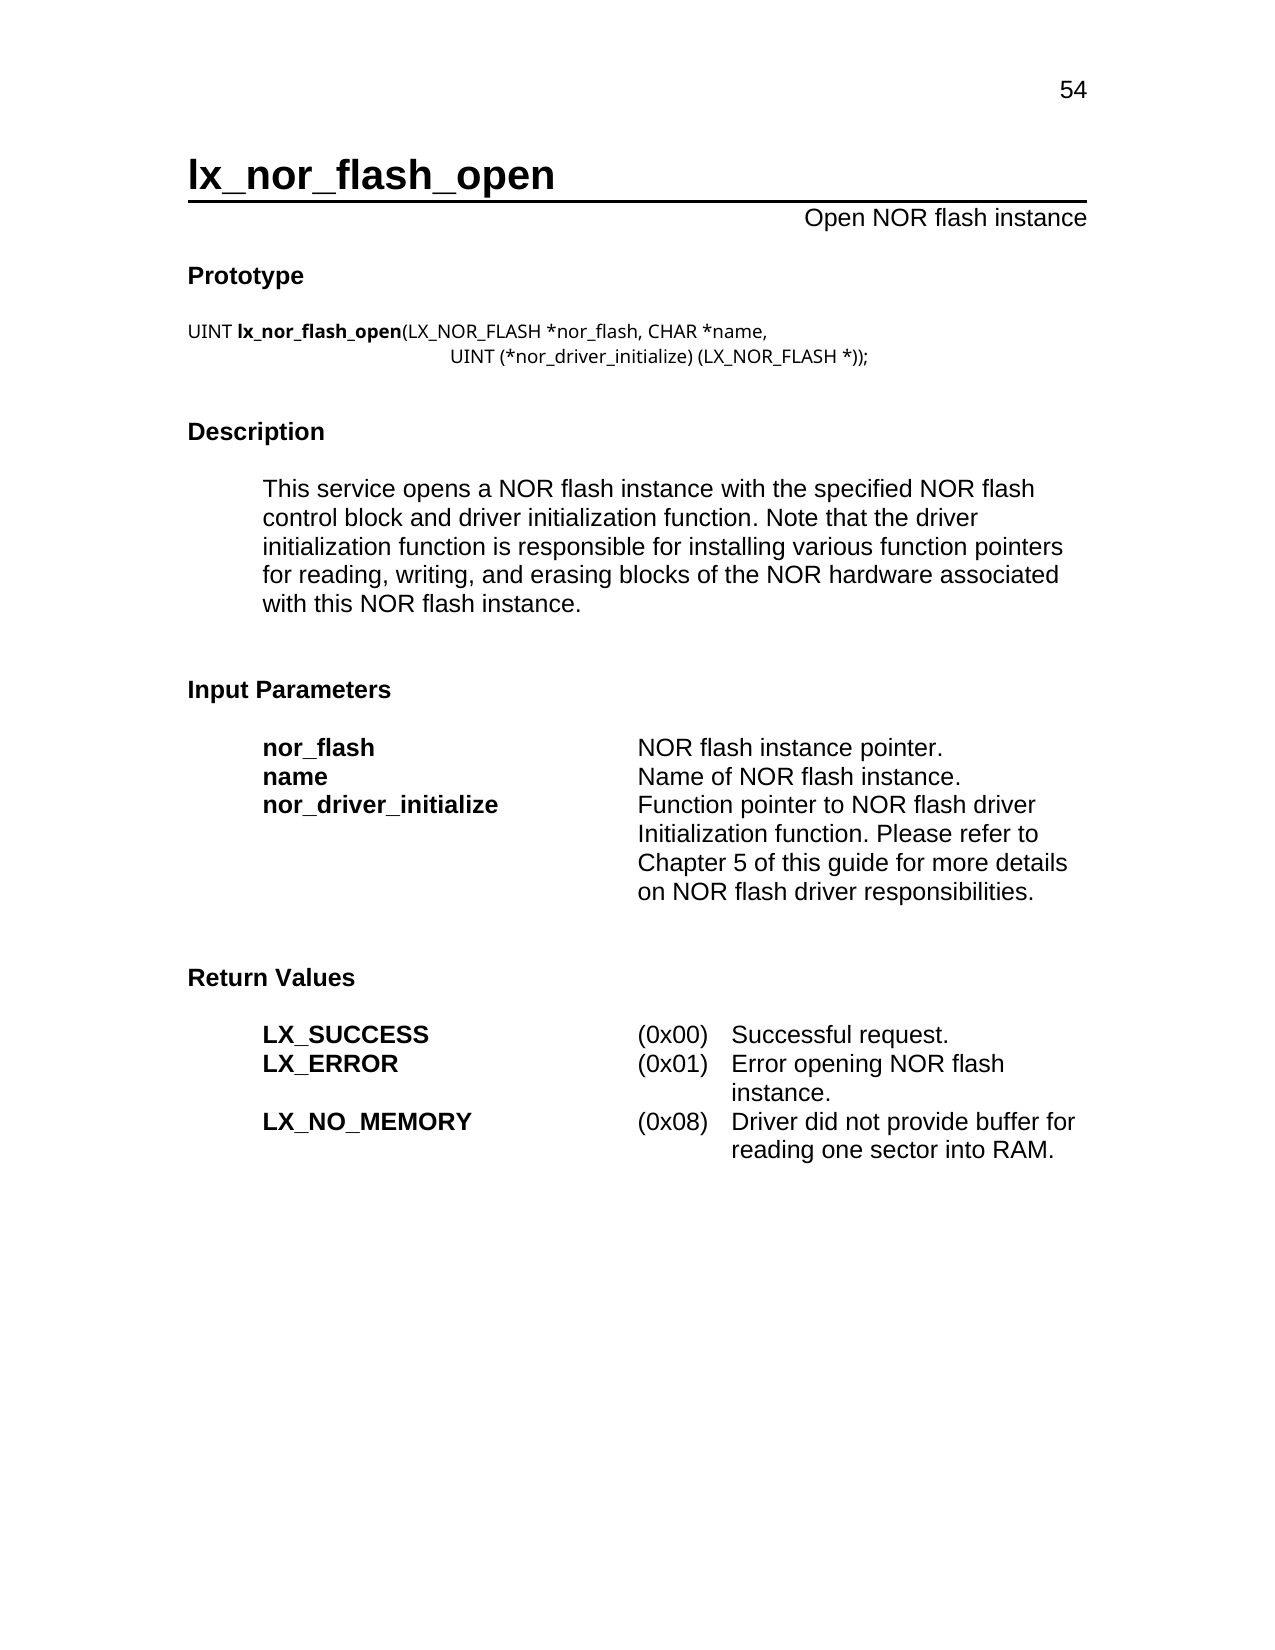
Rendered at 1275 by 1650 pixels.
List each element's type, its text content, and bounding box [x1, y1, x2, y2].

text nor_flash NOR flash instance pointer. [262, 733, 1087, 761]
text Return Values [187, 963, 1087, 991]
text LX_ERROR (0x01) Error opening NOR flash instance. [262, 1049, 1087, 1106]
text nor_driver_initialize Function pointer to NOR flash driver Initialization function. Please refer to Chapter 5 of this guide for more details on NOR flash driver responsibilities. [262, 790, 1087, 905]
text Prototype [187, 261, 1087, 289]
text LX_SUCCESS (0x00) Successful request. [262, 1020, 1087, 1049]
text LX_NO_MEMORY (0x08) Driver did not provide buffer for reading one sector into RAM. [262, 1106, 1087, 1164]
text Description [187, 416, 1087, 445]
text Input Parameters [187, 675, 1087, 704]
text UINT lx_nor_flash_open(LX_NOR_FLASH *nor_flash, CHAR *name, UINT (*nor_driver_initialize) (LX_NOR_FLASH *)); [187, 318, 1087, 369]
text name Name of NOR flash instance. [262, 761, 1087, 790]
text This service opens a NOR flash instance with the specified NOR flash control block and driver initialization function. Note that the driver initialization function is responsible for installing various function pointers for reading, writing, and erasing blocks of the NOR hardware associated with this NOR flash instance. [262, 474, 1087, 618]
subtitle lx_nor_flash_open [187, 150, 1087, 203]
text Open NOR flash instance [187, 203, 1087, 232]
